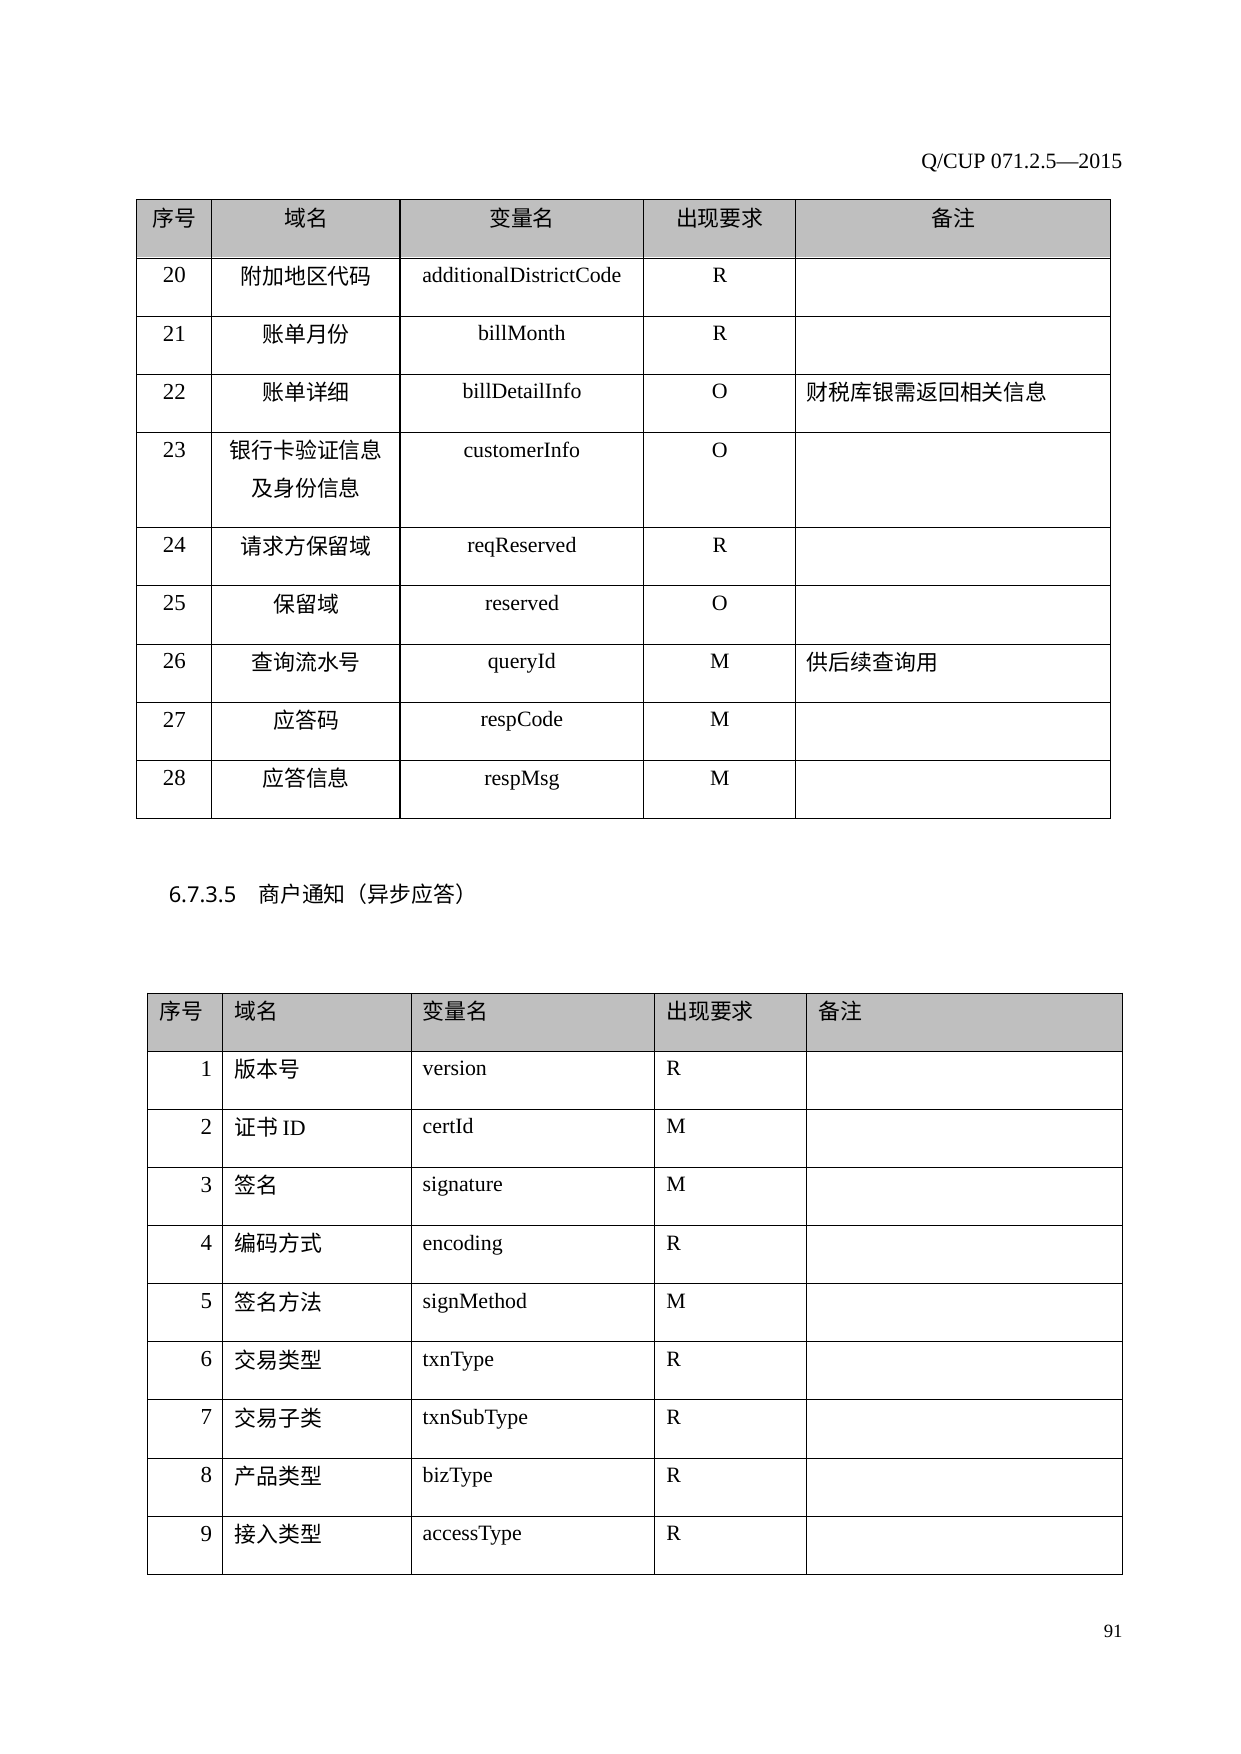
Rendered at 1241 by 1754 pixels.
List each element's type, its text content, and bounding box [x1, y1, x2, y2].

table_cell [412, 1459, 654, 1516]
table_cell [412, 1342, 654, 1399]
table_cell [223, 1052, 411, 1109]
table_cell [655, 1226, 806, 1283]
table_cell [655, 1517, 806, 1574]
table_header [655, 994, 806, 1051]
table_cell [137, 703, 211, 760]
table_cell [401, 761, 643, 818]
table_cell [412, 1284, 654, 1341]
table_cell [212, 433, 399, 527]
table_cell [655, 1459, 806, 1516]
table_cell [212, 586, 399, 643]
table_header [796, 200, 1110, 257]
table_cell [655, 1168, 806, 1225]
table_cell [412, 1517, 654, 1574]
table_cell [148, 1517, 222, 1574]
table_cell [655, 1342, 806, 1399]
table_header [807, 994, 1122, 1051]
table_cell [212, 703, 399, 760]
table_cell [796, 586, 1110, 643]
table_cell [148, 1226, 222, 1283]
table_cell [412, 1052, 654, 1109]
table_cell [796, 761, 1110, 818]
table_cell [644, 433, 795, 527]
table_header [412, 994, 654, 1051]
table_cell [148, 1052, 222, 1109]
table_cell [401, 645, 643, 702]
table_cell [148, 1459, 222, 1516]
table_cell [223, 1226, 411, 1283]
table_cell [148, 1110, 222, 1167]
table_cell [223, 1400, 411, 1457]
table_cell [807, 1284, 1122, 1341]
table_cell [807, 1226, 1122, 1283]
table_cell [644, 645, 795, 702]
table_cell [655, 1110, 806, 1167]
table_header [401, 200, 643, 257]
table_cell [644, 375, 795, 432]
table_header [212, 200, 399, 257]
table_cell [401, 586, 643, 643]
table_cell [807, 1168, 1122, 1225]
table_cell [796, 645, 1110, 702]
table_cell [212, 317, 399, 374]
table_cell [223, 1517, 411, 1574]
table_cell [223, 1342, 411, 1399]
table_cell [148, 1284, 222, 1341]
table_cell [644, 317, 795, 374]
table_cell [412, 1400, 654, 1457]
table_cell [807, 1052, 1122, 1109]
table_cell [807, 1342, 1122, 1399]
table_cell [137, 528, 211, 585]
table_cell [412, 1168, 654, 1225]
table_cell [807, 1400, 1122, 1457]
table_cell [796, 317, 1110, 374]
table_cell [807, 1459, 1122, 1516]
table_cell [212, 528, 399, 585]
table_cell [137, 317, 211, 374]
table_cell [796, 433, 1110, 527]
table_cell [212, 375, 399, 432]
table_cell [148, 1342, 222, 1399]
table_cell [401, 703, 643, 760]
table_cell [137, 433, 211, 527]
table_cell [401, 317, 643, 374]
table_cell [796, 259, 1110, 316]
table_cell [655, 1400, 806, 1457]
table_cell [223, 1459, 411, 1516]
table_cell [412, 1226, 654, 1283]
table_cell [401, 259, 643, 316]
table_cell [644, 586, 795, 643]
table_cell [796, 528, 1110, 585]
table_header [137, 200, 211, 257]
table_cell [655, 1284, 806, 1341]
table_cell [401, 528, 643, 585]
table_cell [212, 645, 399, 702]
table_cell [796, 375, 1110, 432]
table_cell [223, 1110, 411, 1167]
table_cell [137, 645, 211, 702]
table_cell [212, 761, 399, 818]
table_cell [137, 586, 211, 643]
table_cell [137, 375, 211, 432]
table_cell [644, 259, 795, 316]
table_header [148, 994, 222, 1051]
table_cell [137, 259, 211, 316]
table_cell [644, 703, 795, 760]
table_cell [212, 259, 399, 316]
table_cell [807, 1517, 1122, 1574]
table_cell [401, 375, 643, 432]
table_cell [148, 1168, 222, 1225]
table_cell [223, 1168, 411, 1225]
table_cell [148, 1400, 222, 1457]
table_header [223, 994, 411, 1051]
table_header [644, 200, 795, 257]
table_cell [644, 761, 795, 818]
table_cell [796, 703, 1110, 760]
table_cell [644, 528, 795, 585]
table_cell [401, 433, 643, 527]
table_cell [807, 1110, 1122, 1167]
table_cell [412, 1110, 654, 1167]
text 商户通知（异步应答） [148, 877, 1122, 909]
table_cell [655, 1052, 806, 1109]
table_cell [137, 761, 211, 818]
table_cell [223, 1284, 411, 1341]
